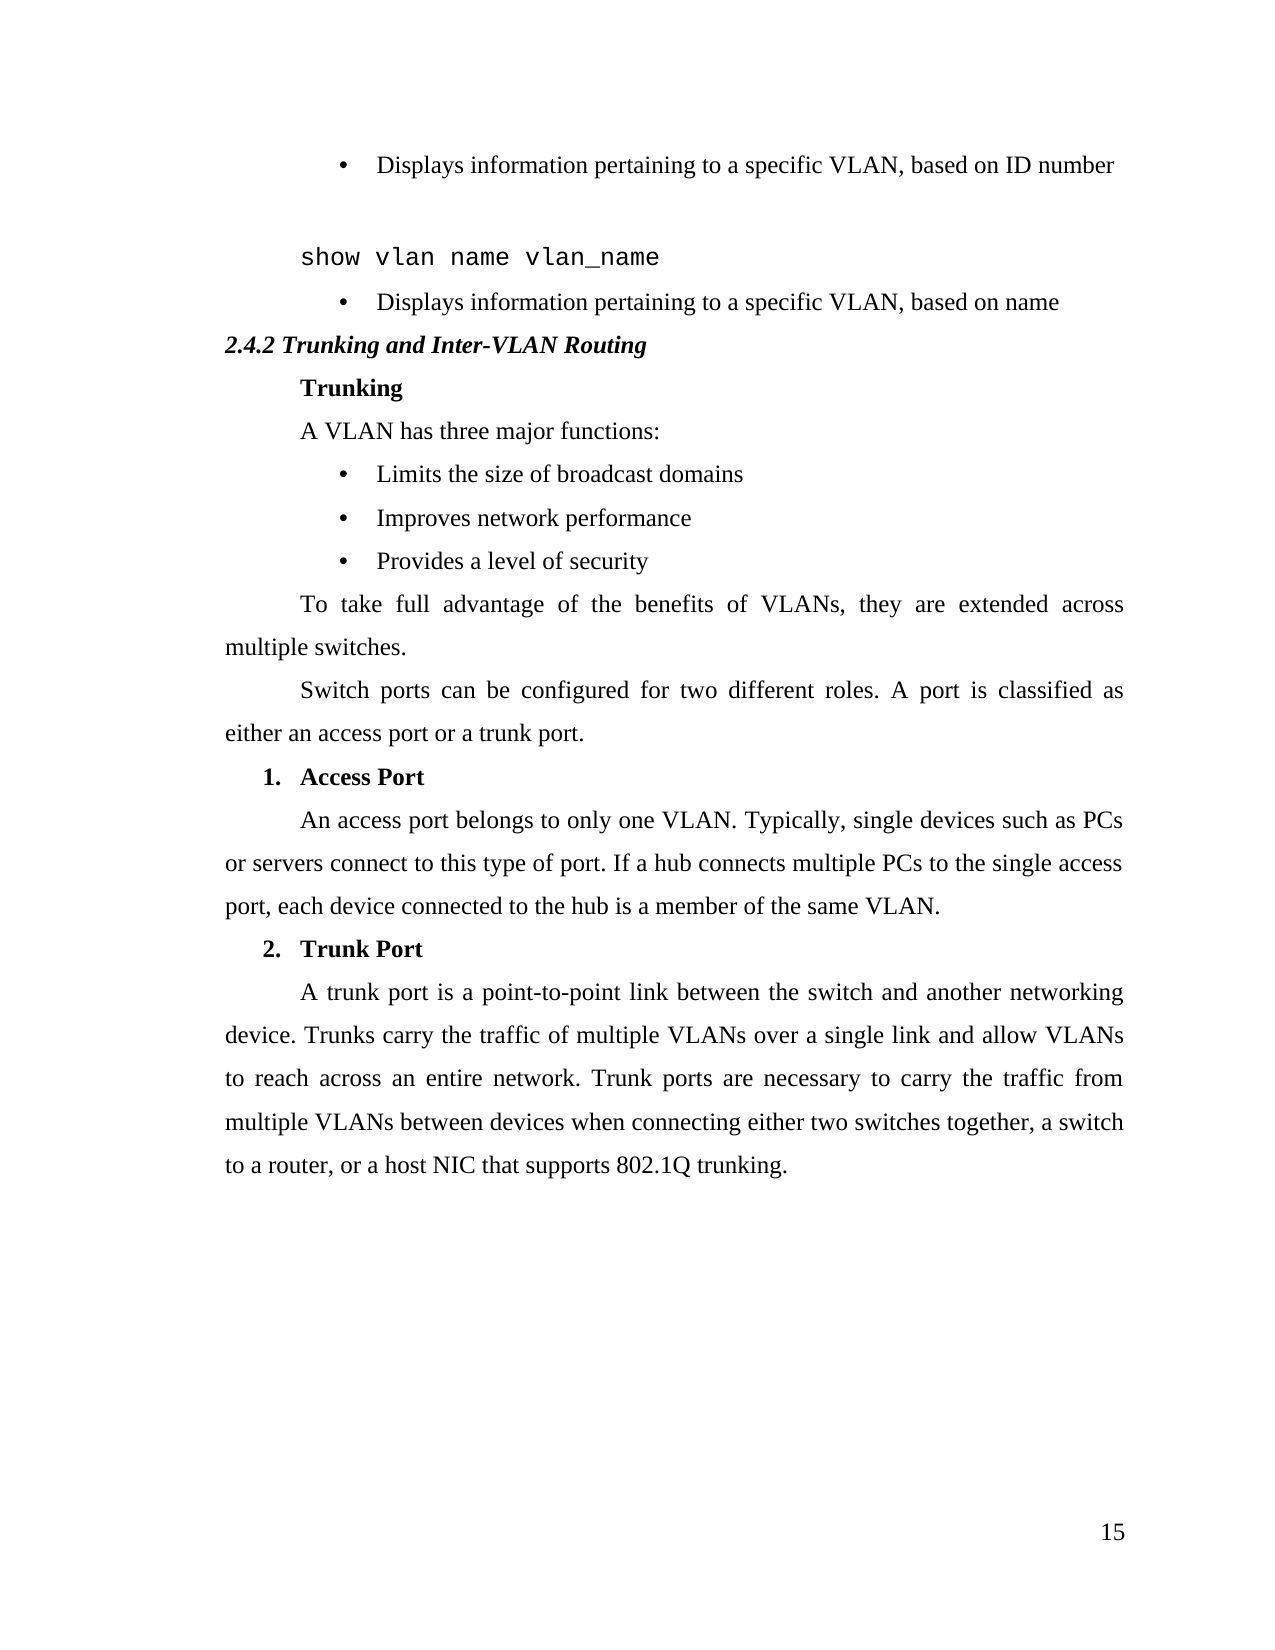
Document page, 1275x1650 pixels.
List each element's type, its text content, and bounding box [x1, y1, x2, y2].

list Displays information pertaining to a specific VLAN, based on ID number [339, 150, 1125, 179]
list Access Port [262, 762, 1125, 790]
list Trunking [300, 373, 1125, 402]
list Limits the size of broadcast domains [339, 459, 1125, 488]
text Switch ports can be configured for two different roles. A port is classified as either an access port or a trunk port. [225, 675, 1125, 747]
text A trunk port is a point-to-point link between the switch and another networking device. Trunks carry the traffic of multiple VLANs over a single link and allow VLANs to reach across an entire network. Trunk ports are necessary to carry the traffic from multiple VLANs between devices when connecting either two switches together, a switch to a router, or a host NIC that supports 802.1Q trunking. [225, 977, 1125, 1178]
text A VLAN has three major functions: [225, 416, 1125, 445]
subtitle 2.4.2 Trunking and Inter-VLAN Routing [225, 330, 1125, 359]
list Improves network performance [339, 503, 1125, 531]
list Displays information pertaining to a specific VLAN, based on name [339, 287, 1125, 316]
list Provides a level of security [339, 546, 1125, 575]
text An access port belongs to only one VLAN. Typically, single devices such as PCs or servers connect to this type of port. If a hub connects multiple PCs to the single access port, each device connected to the hub is a member of the same VLAN. [225, 805, 1125, 920]
text show vlan name vlan_name [225, 244, 1125, 273]
list Trunk Port [262, 934, 1125, 963]
text To take full advantage of the benefits of VLANs, they are extended across multiple switches. [225, 589, 1125, 661]
